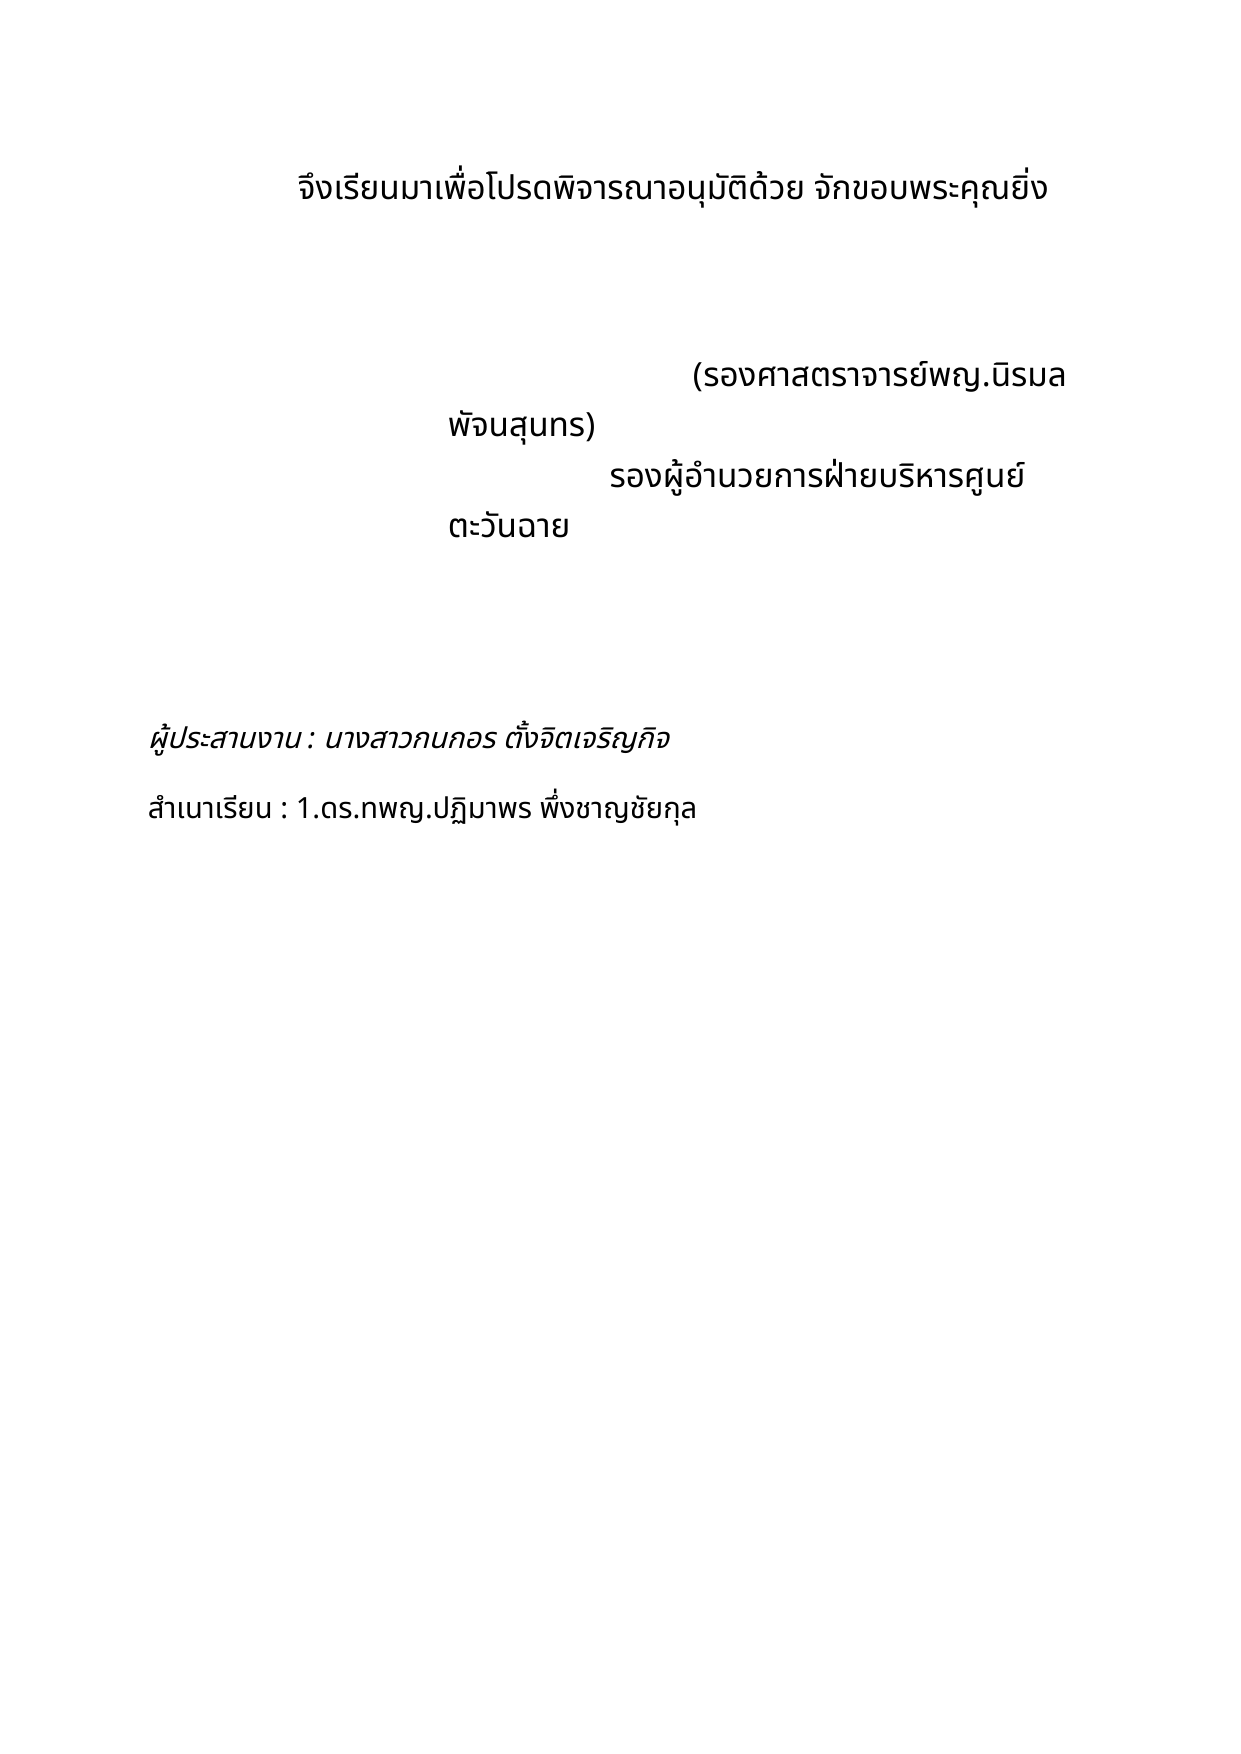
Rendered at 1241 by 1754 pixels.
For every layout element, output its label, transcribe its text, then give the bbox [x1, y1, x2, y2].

text ผู้ประสานงาน : นางสาวกนกอร ตั้งจิตเจริญกิจ [148, 717, 1092, 761]
text (รองศาสตราจารย์พญ.นิรมล พัจนสุนทร) [448, 350, 1092, 452]
text สำเนาเรียน : 1.ดร.ทพญ.ปฏิมาพร พึ่งชาญชัยกุล [148, 787, 1092, 831]
text รองผู้อำนวยการฝ่ายบริหารศูนย์ตะวันฉาย [448, 452, 1092, 552]
text จึงเรียนมาเพื่อโปรดพิจารณาอนุมัติด้วย จักขอบพระคุณยิ่ง [223, 164, 1092, 259]
